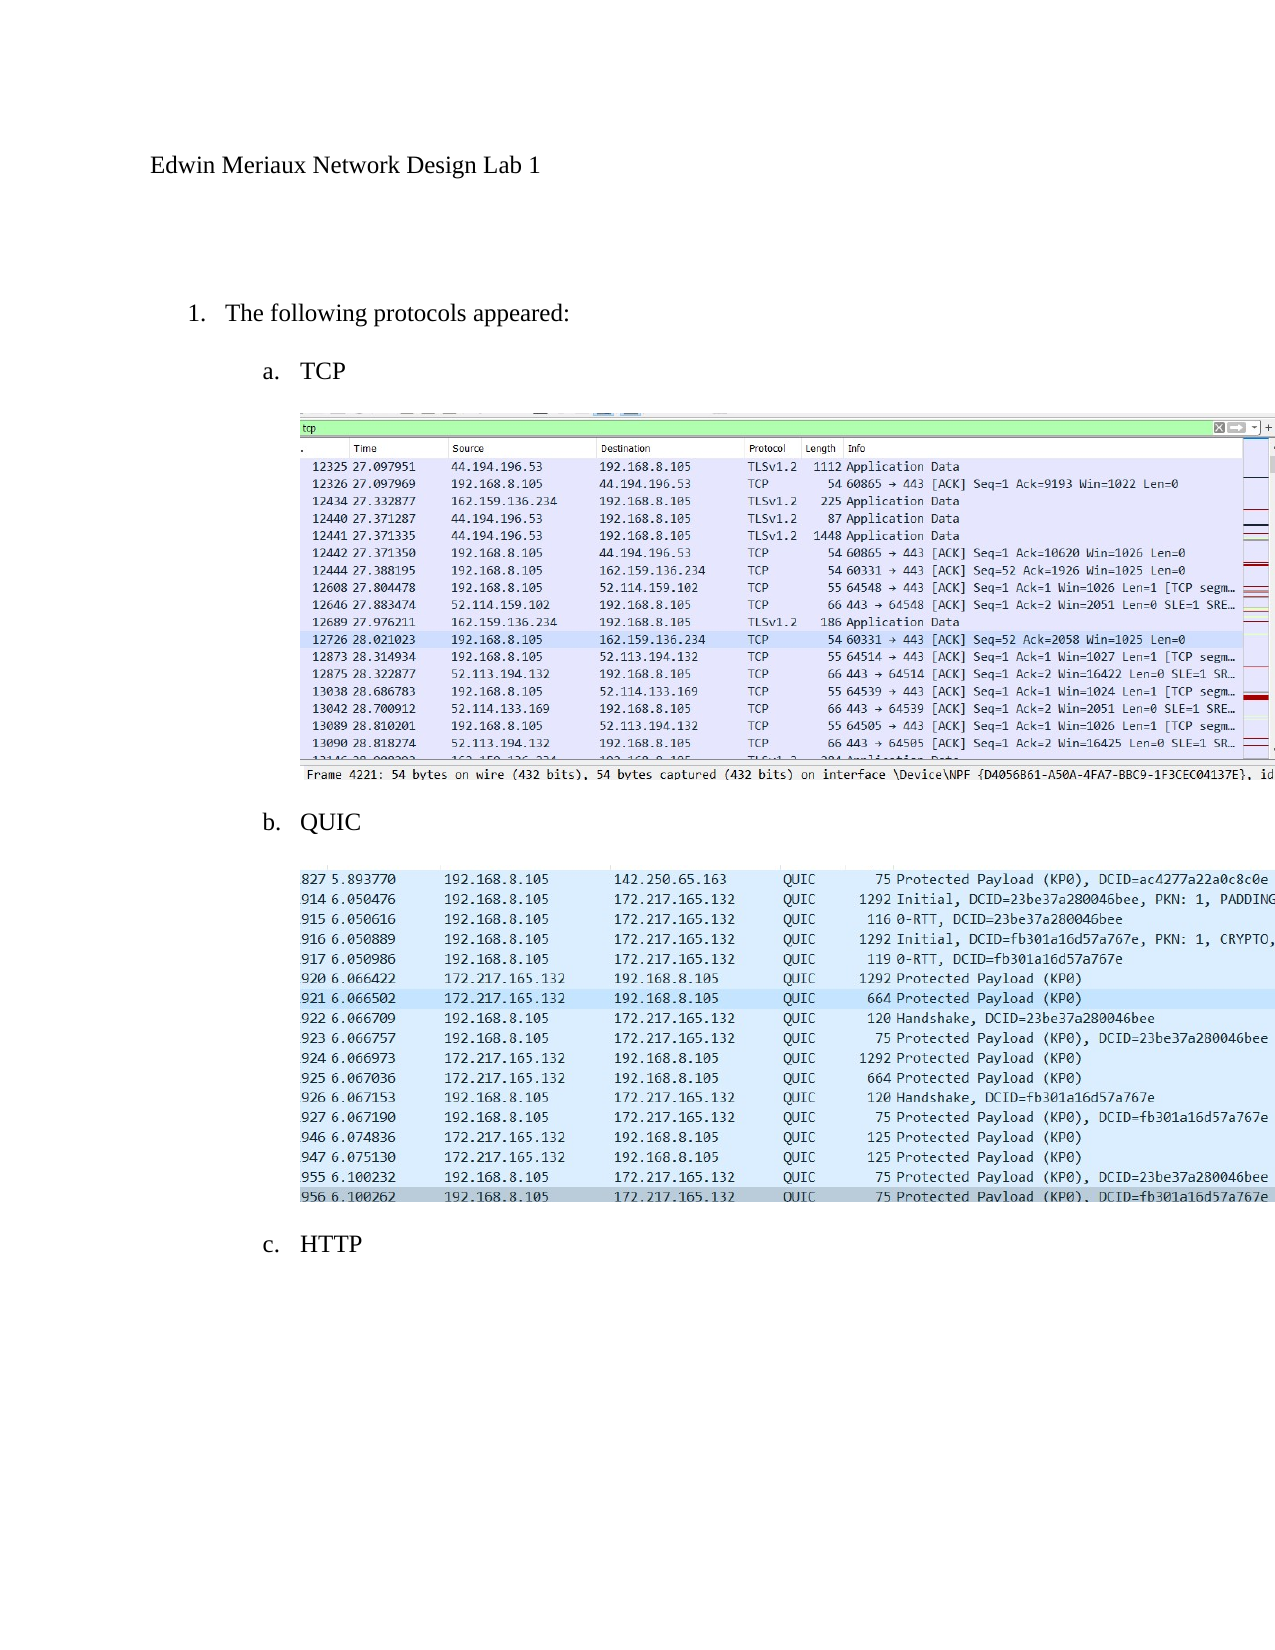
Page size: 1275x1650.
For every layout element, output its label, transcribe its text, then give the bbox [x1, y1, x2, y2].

list HTTP [262, 1229, 1125, 1258]
text Edwin Meriaux Network Design Lab 1 [150, 150, 1125, 179]
list The following protocols appeared: [187, 298, 1125, 327]
picture [300, 413, 1275, 780]
list TCP [262, 356, 1125, 384]
picture [300, 865, 1275, 1202]
list QUIC [262, 807, 1125, 836]
